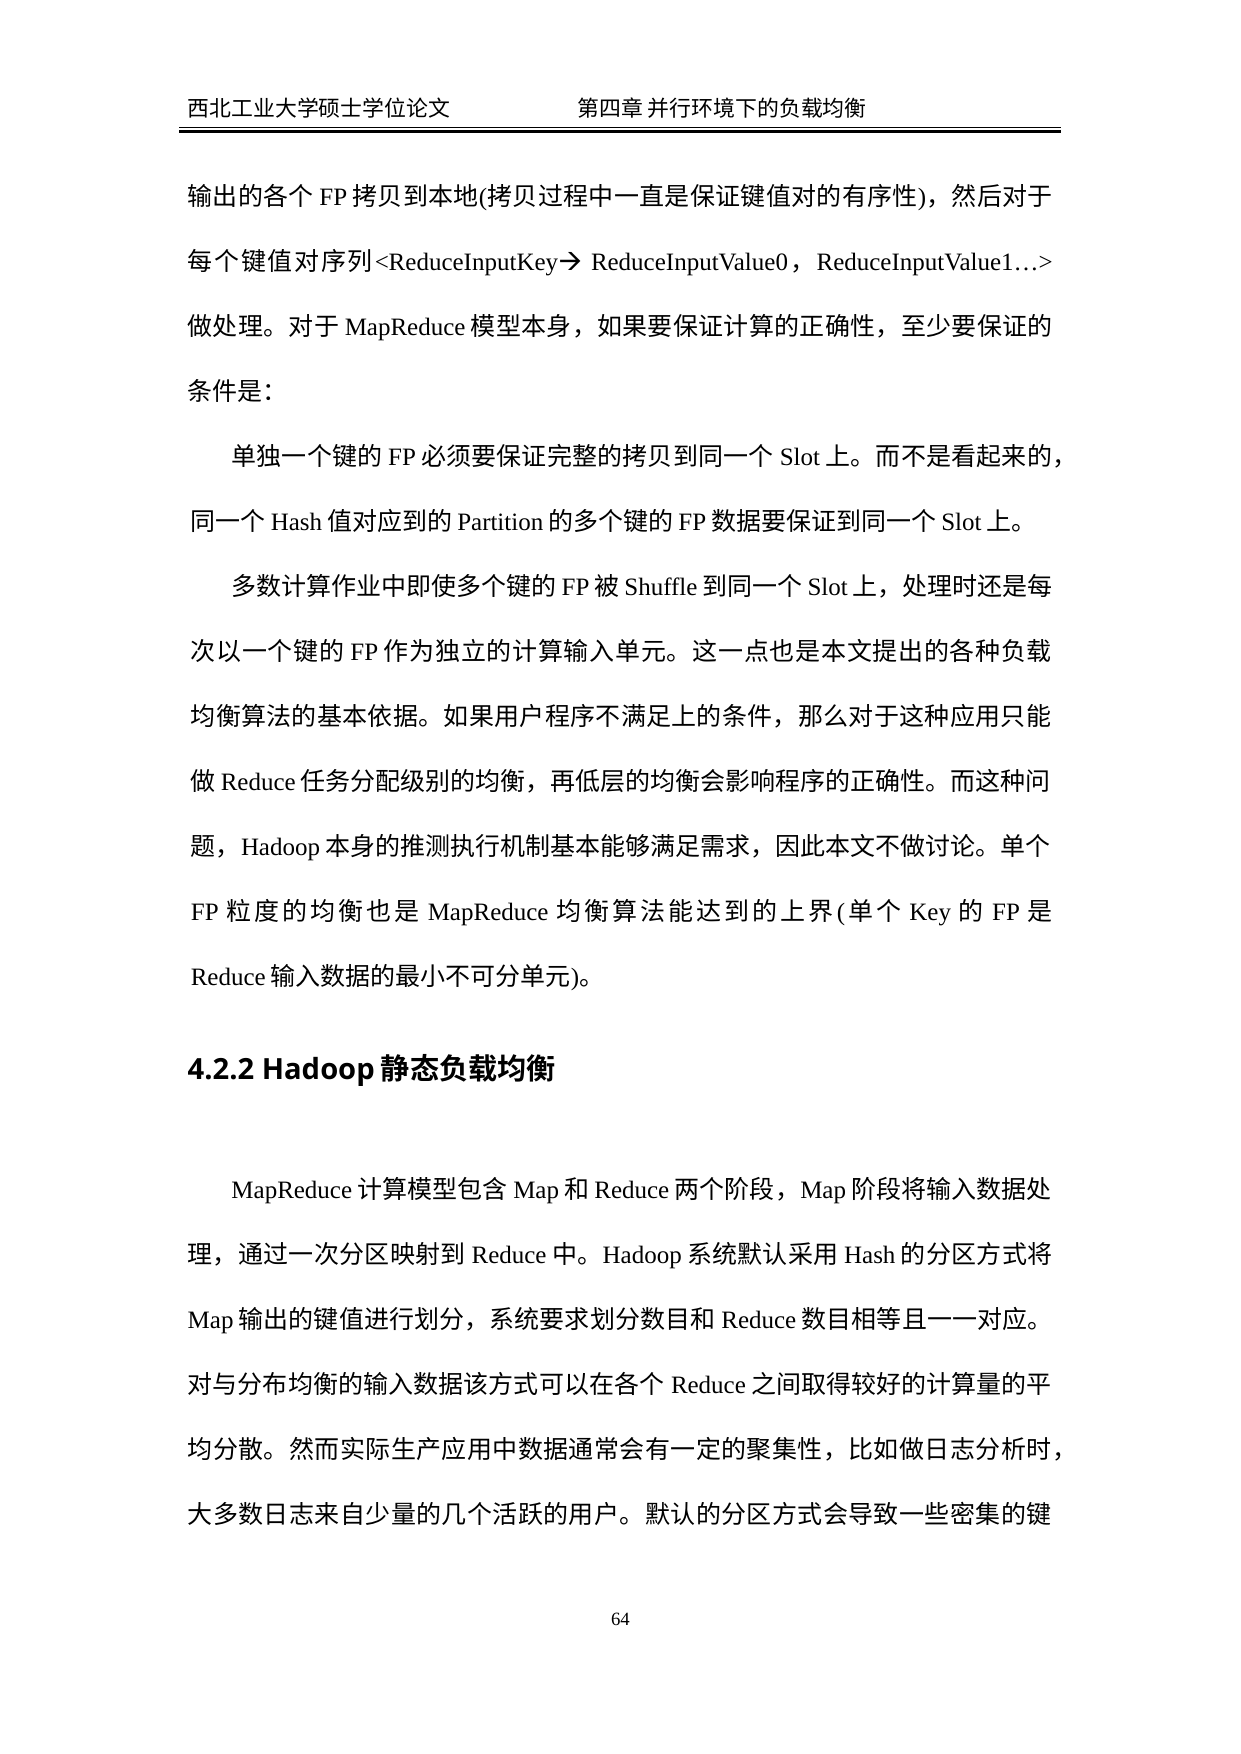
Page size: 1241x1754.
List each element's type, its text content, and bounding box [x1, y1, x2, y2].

text 多数计算作业中即使多个键的FP被Shuffle到同一个Slot上，处理时还是每次以一个键的FP作为独立的计算输入单元。这一点也是本文提出的各种负载均衡算法的基本依据。如果用户程序不满足上的条件，那么对于这种应用只能做Reduce任务分配级别的均衡，再低层的均衡会影响程序的正确性。而这种问题，Hadoop本身的推测执行机制基本能够满足需求，因此本文不做讨论。单个FP粒度的均衡也是MapReduce均衡算法能达到的上界(单个Key的FP是Reduce输入数据的最小不可分单元)。 [191, 552, 1053, 1007]
text 单独一个键的FP必须要保证完整的拷贝到同一个Slot上。而不是看起来的，同一个Hash值对应到的Partition的多个键的FP数据要保证到同一个Slot上。 [191, 422, 1053, 552]
text 4.2.2 Hadoop静态负载均衡 [187, 1034, 1053, 1099]
